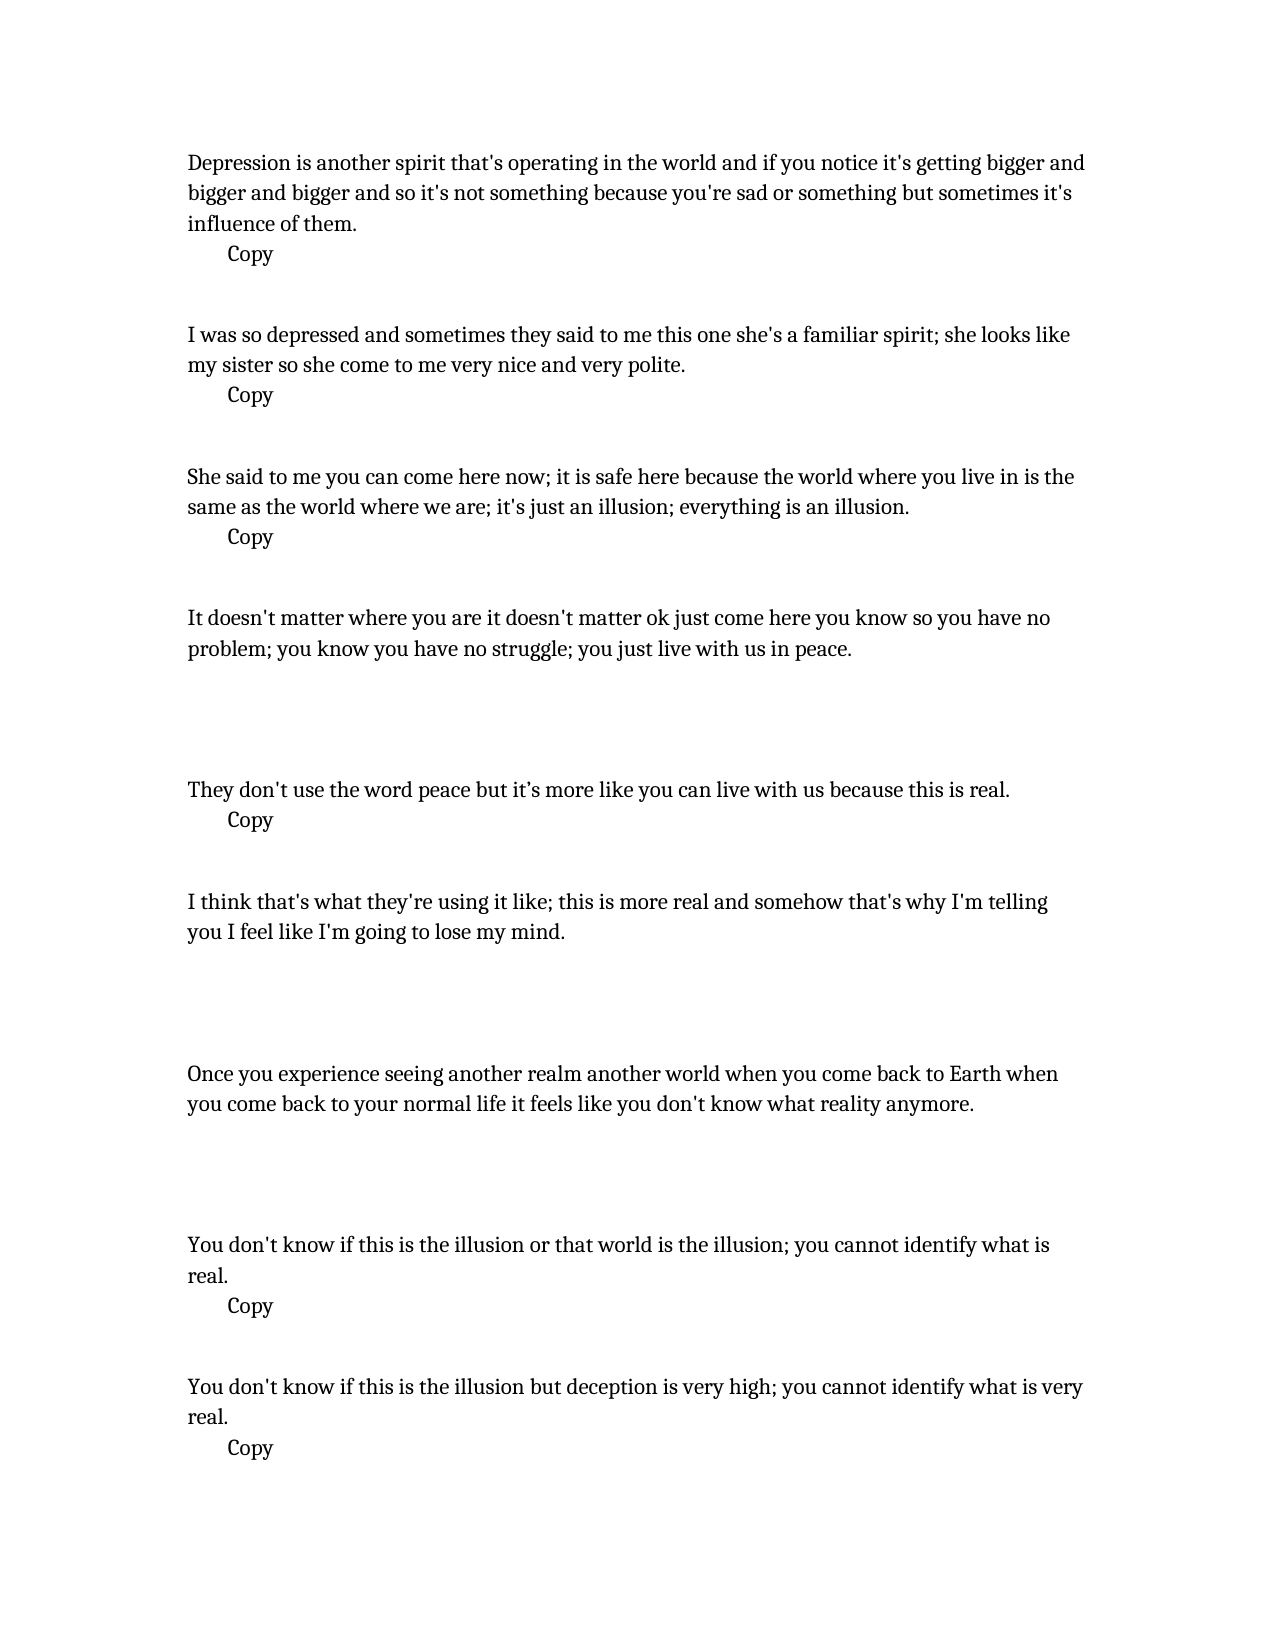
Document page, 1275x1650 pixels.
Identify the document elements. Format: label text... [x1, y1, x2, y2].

text You don't know if this is the illusion but deception is very high; you cannot identify what is very real. Copy [187, 1374, 1087, 1491]
text Depression is another spirit that's operating in the world and if you notice it's getting bigger and bigger and bigger and so it's not something because you're sad or something but sometimes it's influence of them. Copy [187, 150, 1087, 297]
text I was so depressed and sometimes they said to me this one she's a familiar spirit; she looks like my sister so she come to me very nice and very polite. Copy [187, 322, 1087, 439]
text They don't use the word peace but it’s more like you can live with us because this is real. Copy [187, 777, 1087, 864]
text She said to me you can come here now; it is safe here because the world where you live in is the same as the world where we are; it's just an illusion; everything is an illusion. Copy [187, 463, 1087, 581]
text I think that's what they're using it like; this is more real and somehow that's why I'm telling you I feel like I'm going to lose my mind. [187, 888, 1087, 1036]
text You don't know if this is the illusion or that world is the illusion; you cannot identify what is real. Copy [187, 1232, 1087, 1349]
text Once you experience seeing another realm another world when you come back to Earth when you come back to your normal life it feels like you don't know what reality anymore. [187, 1060, 1087, 1208]
text It doesn't matter where you are it doesn't matter ok just come here you know so you have no problem; you know you have no struggle; you just live with us in peace. [187, 605, 1087, 752]
